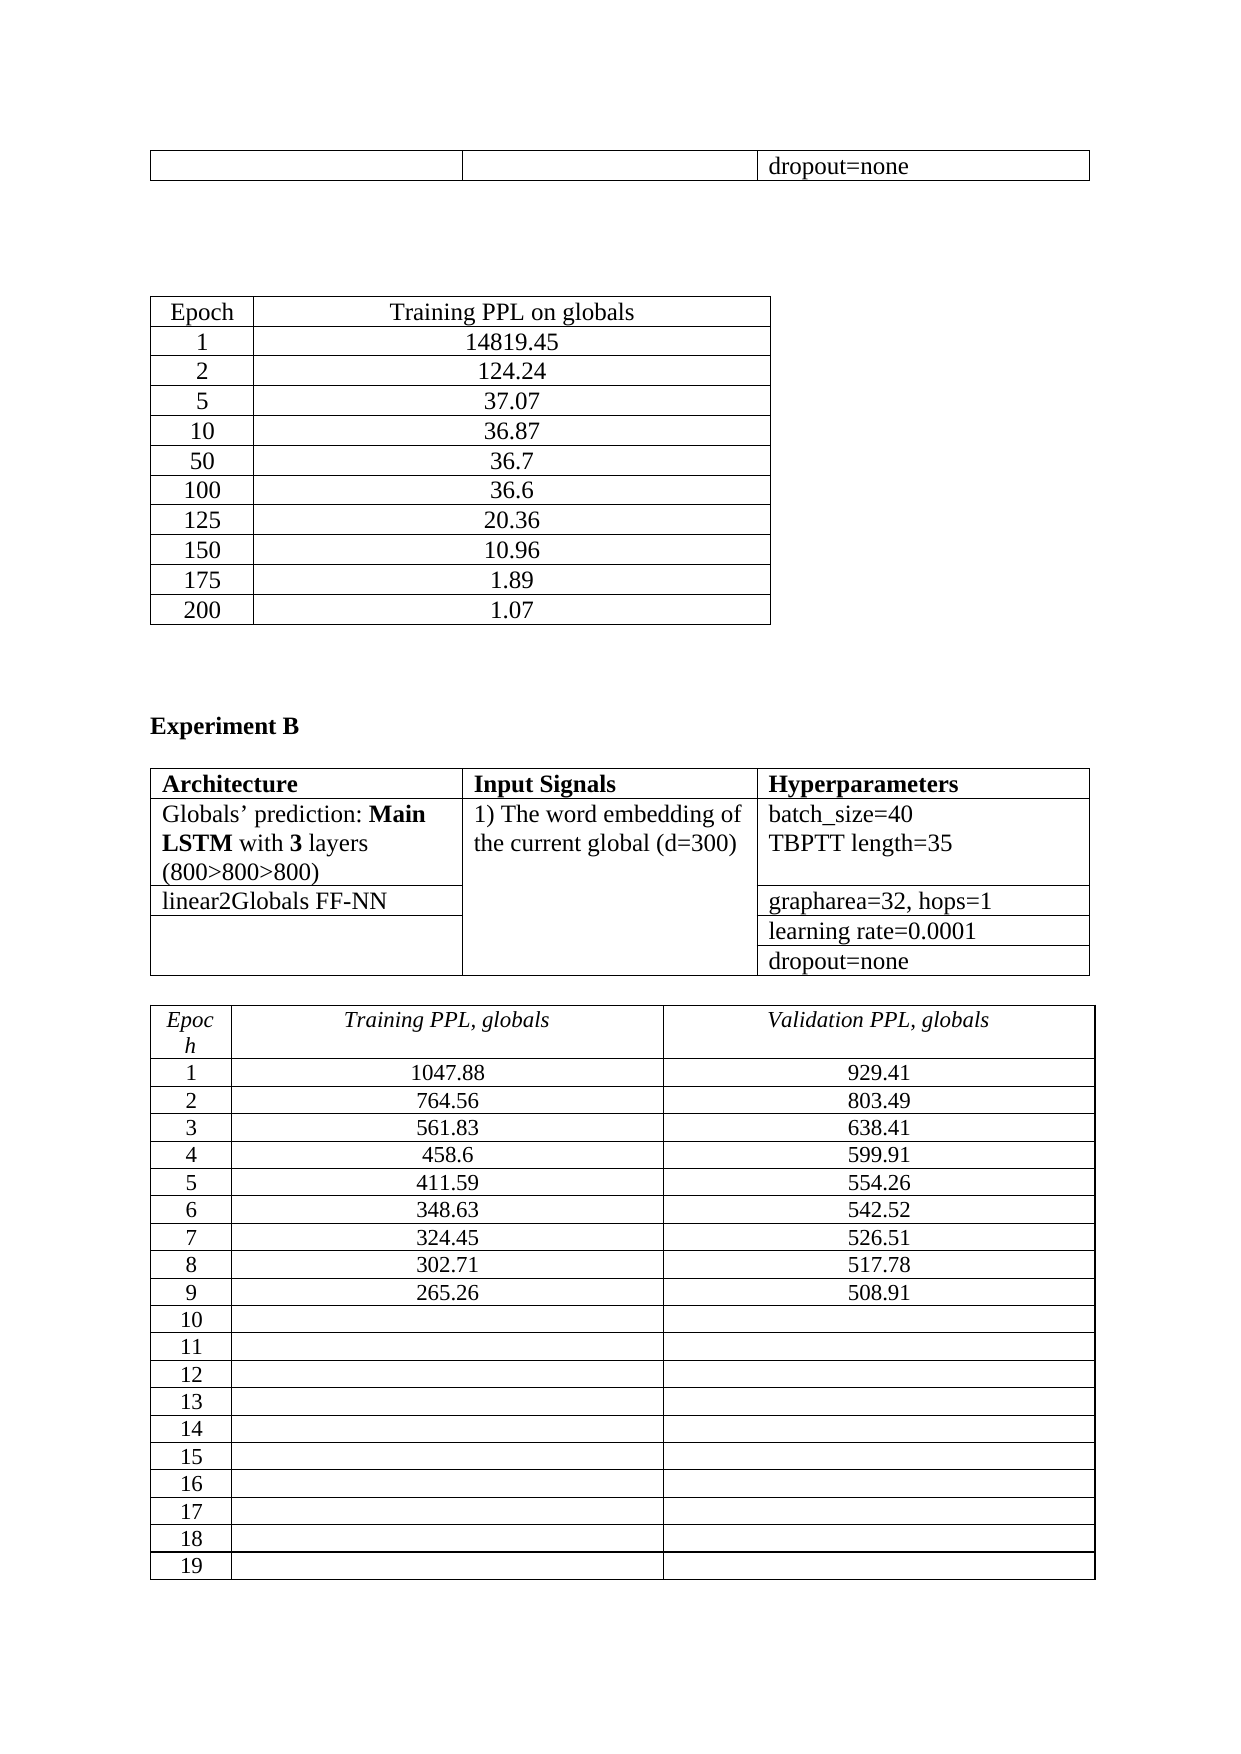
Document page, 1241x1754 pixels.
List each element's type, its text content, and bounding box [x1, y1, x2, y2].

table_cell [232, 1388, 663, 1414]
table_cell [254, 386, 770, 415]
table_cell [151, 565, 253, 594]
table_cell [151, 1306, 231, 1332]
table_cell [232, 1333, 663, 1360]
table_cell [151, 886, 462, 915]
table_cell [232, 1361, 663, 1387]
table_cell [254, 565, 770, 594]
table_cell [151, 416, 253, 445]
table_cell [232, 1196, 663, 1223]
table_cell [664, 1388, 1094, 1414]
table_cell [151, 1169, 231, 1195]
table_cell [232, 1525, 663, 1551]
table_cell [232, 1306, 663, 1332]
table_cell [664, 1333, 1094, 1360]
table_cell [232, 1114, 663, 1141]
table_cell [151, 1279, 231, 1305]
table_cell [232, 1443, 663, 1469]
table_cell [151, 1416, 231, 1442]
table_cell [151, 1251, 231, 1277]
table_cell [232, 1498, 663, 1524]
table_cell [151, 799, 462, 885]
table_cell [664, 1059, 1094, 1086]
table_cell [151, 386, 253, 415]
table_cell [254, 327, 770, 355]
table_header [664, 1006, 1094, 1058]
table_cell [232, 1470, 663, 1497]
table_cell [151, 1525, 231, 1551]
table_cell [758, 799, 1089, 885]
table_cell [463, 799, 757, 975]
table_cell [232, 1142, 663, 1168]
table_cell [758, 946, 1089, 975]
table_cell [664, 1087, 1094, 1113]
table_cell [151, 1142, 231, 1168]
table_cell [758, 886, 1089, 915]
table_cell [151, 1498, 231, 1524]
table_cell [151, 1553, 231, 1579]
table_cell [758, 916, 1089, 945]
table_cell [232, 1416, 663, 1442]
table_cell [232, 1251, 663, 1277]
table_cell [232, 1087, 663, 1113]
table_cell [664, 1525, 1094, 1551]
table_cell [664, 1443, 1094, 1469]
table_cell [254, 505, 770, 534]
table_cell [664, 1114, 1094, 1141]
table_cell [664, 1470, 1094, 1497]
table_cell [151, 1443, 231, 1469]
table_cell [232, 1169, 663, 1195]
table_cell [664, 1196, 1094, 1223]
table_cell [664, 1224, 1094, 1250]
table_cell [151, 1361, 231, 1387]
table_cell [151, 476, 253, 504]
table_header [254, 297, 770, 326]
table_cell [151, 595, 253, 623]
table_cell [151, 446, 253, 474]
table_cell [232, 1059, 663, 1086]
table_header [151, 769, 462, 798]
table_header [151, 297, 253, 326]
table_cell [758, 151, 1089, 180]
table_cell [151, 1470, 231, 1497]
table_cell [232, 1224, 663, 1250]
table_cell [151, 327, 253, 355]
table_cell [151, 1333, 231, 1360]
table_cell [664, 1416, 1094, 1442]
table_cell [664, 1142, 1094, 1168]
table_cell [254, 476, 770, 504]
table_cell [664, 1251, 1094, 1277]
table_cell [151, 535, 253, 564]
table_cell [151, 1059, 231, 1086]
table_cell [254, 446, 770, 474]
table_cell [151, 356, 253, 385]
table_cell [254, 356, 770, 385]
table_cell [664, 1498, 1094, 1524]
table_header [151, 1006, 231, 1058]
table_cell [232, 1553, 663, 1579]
text Experiment B [150, 711, 1090, 739]
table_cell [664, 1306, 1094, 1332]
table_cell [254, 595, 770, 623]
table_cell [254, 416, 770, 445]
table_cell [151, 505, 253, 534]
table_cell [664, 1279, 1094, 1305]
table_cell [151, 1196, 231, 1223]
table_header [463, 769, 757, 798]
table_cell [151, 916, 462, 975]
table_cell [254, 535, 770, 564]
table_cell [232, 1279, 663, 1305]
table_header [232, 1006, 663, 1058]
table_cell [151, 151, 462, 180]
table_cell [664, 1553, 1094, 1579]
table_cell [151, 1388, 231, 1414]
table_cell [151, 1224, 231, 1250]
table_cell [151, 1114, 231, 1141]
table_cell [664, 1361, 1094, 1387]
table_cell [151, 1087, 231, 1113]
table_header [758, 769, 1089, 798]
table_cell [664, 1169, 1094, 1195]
